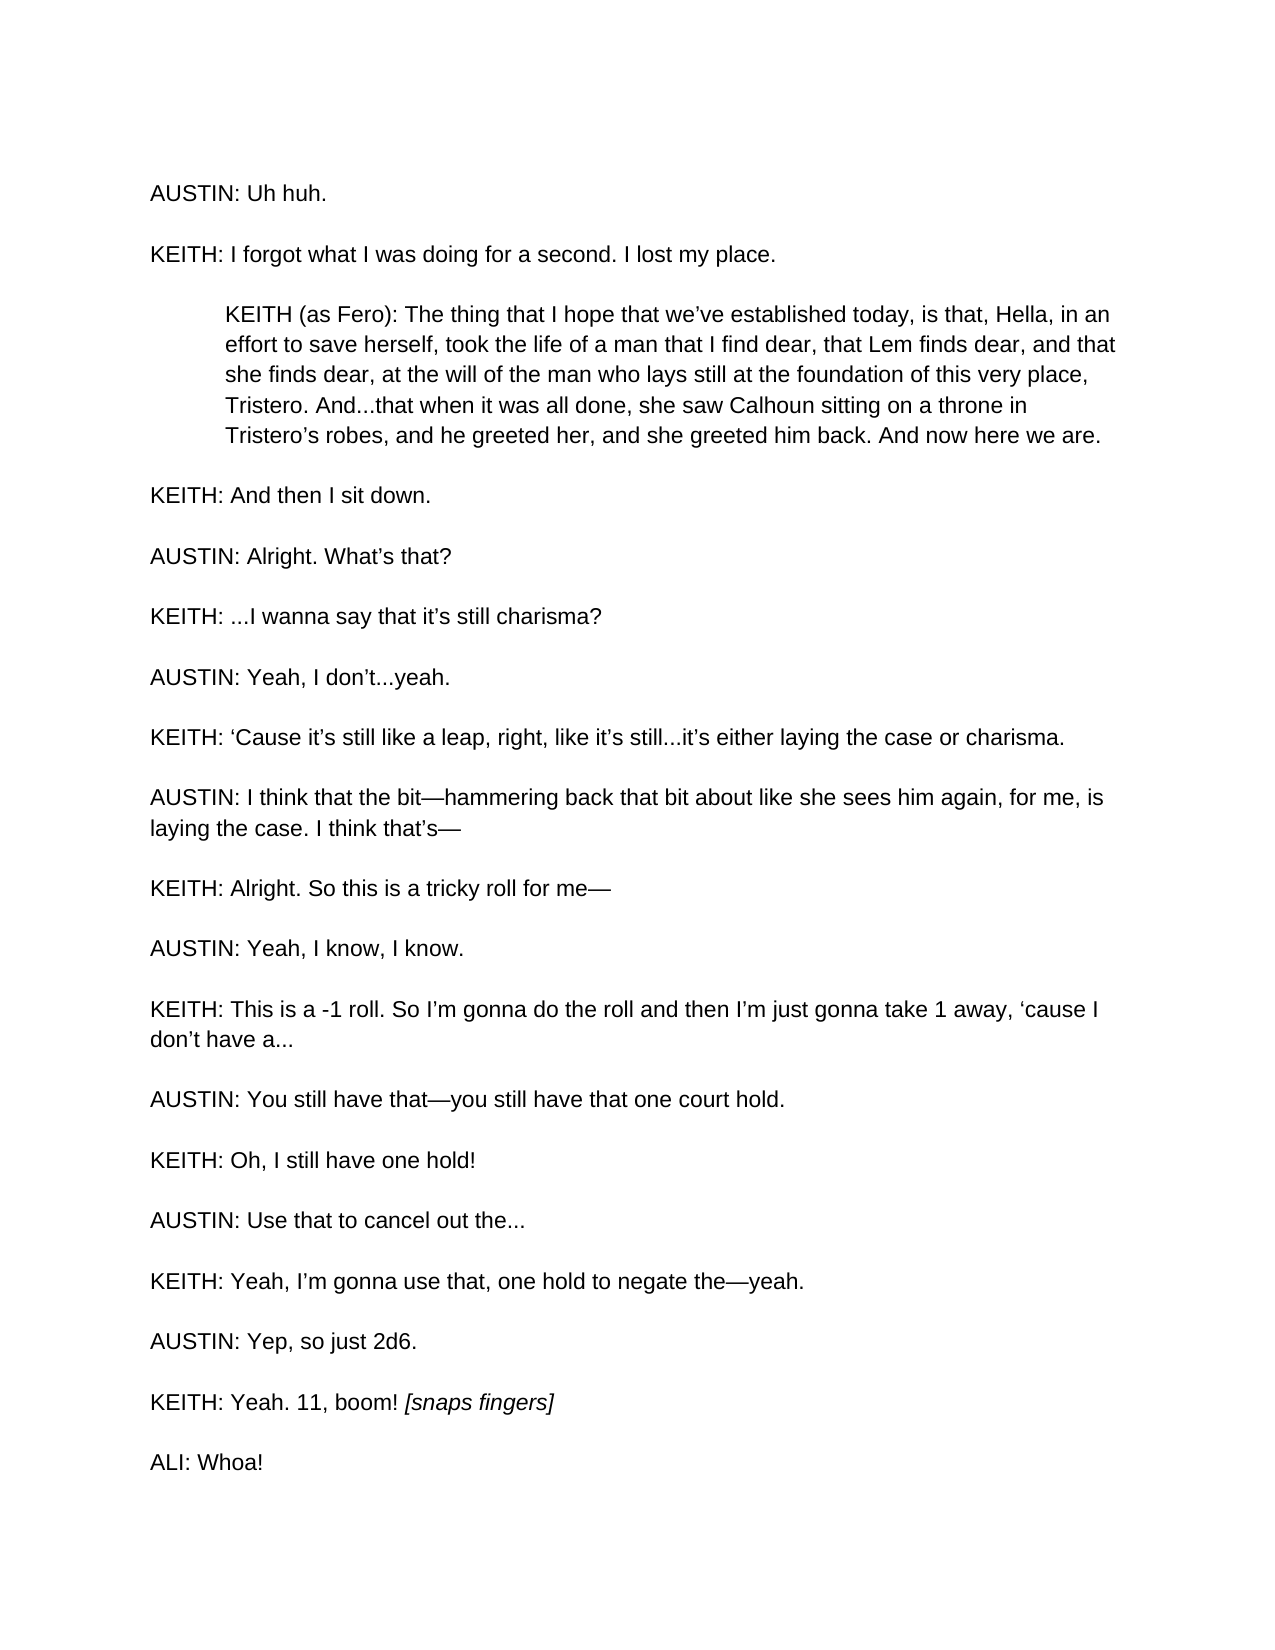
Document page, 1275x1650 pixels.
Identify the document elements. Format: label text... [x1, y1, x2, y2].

text AUSTIN: Use that to cancel out the... [150, 1207, 1125, 1234]
text KEITH: Yeah, I’m gonna use that, one hold to negate the—yeah. [150, 1268, 1125, 1294]
text AUSTIN: Uh huh. [150, 180, 1125, 207]
text KEITH: ‘Cause it’s still like a leap, right, like it’s still...it’s either laying the case or charisma. [150, 724, 1125, 750]
text KEITH: ...I wanna say that it’s still charisma? [150, 603, 1125, 629]
text KEITH: Yeah. 11, boom! [snaps fingers] [150, 1388, 1125, 1415]
text AUSTIN: Yeah, I know, I know. [150, 935, 1125, 962]
text AUSTIN: I think that the bit—hammering back that bit about like she sees him again, for me, is laying the case. I think that’s— [150, 784, 1125, 841]
text AUSTIN: Yeah, I don’t...yeah. [150, 663, 1125, 690]
text AUSTIN: Alright. What’s that? [150, 543, 1125, 569]
text KEITH: This is a -1 roll. So I’m gonna do the roll and then I’m just gonna take 1 away, ‘cause I don’t have a... [150, 996, 1125, 1052]
text KEITH: Alright. So this is a tricky roll for me— [150, 875, 1125, 901]
text AUSTIN: You still have that—you still have that one court hold. [150, 1086, 1125, 1113]
text KEITH: Oh, I still have one hold! [150, 1147, 1125, 1173]
text AUSTIN: Yep, so just 2d6. [150, 1328, 1125, 1354]
text KEITH (as Fero): The thing that I hope that we’ve established today, is that, Hella, in an effort to save herself, took the life of a man that I find dear, that Lem finds dear, and that she finds dear, at the will of the man who lays still at the foundation of this very place, Tristero. And...that when it was all done, she saw Calhoun sitting on a throne in Tristero’s robes, and he greeted her, and she greeted him back. And now here we are. [225, 301, 1125, 448]
text KEITH: I forgot what I was doing for a second. I lost my place. [150, 241, 1125, 267]
text ALI: Whoa! [150, 1449, 1125, 1475]
text KEITH: And then I sit down. [150, 482, 1125, 509]
